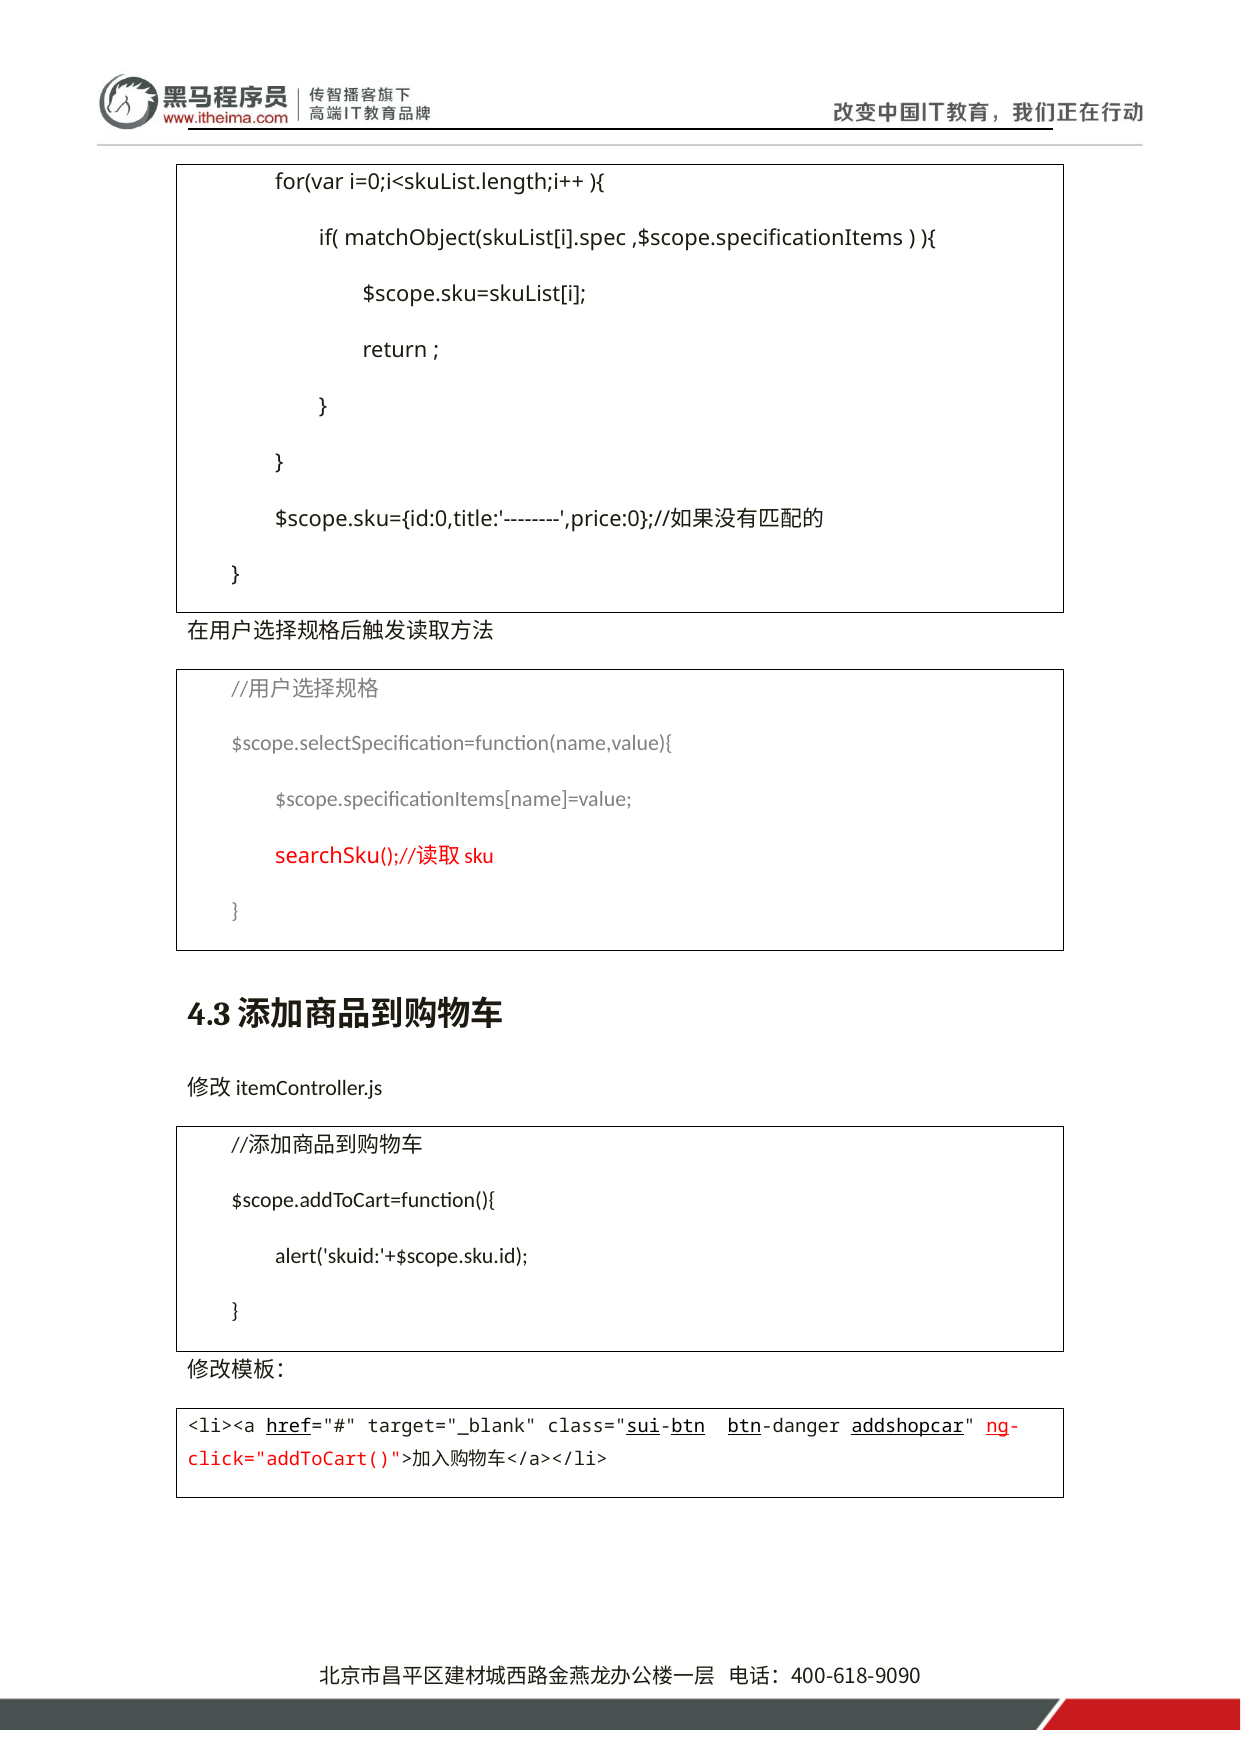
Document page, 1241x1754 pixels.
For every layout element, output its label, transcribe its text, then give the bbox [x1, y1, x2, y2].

table_header //用户选择规格 $scope.selectSpecification=function(name,value){ $scope.specificationItems[name]=value; searchSku();//读取sku } [177, 670, 1063, 950]
subtitle 4.3添加商品到购物车 [187, 978, 1053, 1043]
text 修改模板： [187, 1352, 1053, 1384]
text 在用户选择规格后触发读取方法 [187, 613, 1053, 646]
table_header <li><a href="#" target="_blank" class="sui-btn btn-danger addshopcar" ng-click="addToCart()">加入购物车</a></li> [177, 1409, 1063, 1497]
picture [0, 3, 1241, 153]
table_header //添加商品到购物车 $scope.addToCart=function(){ alert('skuid:'+$scope.sku.id); } [177, 1127, 1063, 1351]
picture [0, 1639, 1241, 1730]
text 修改itemController.js [187, 1070, 1053, 1102]
